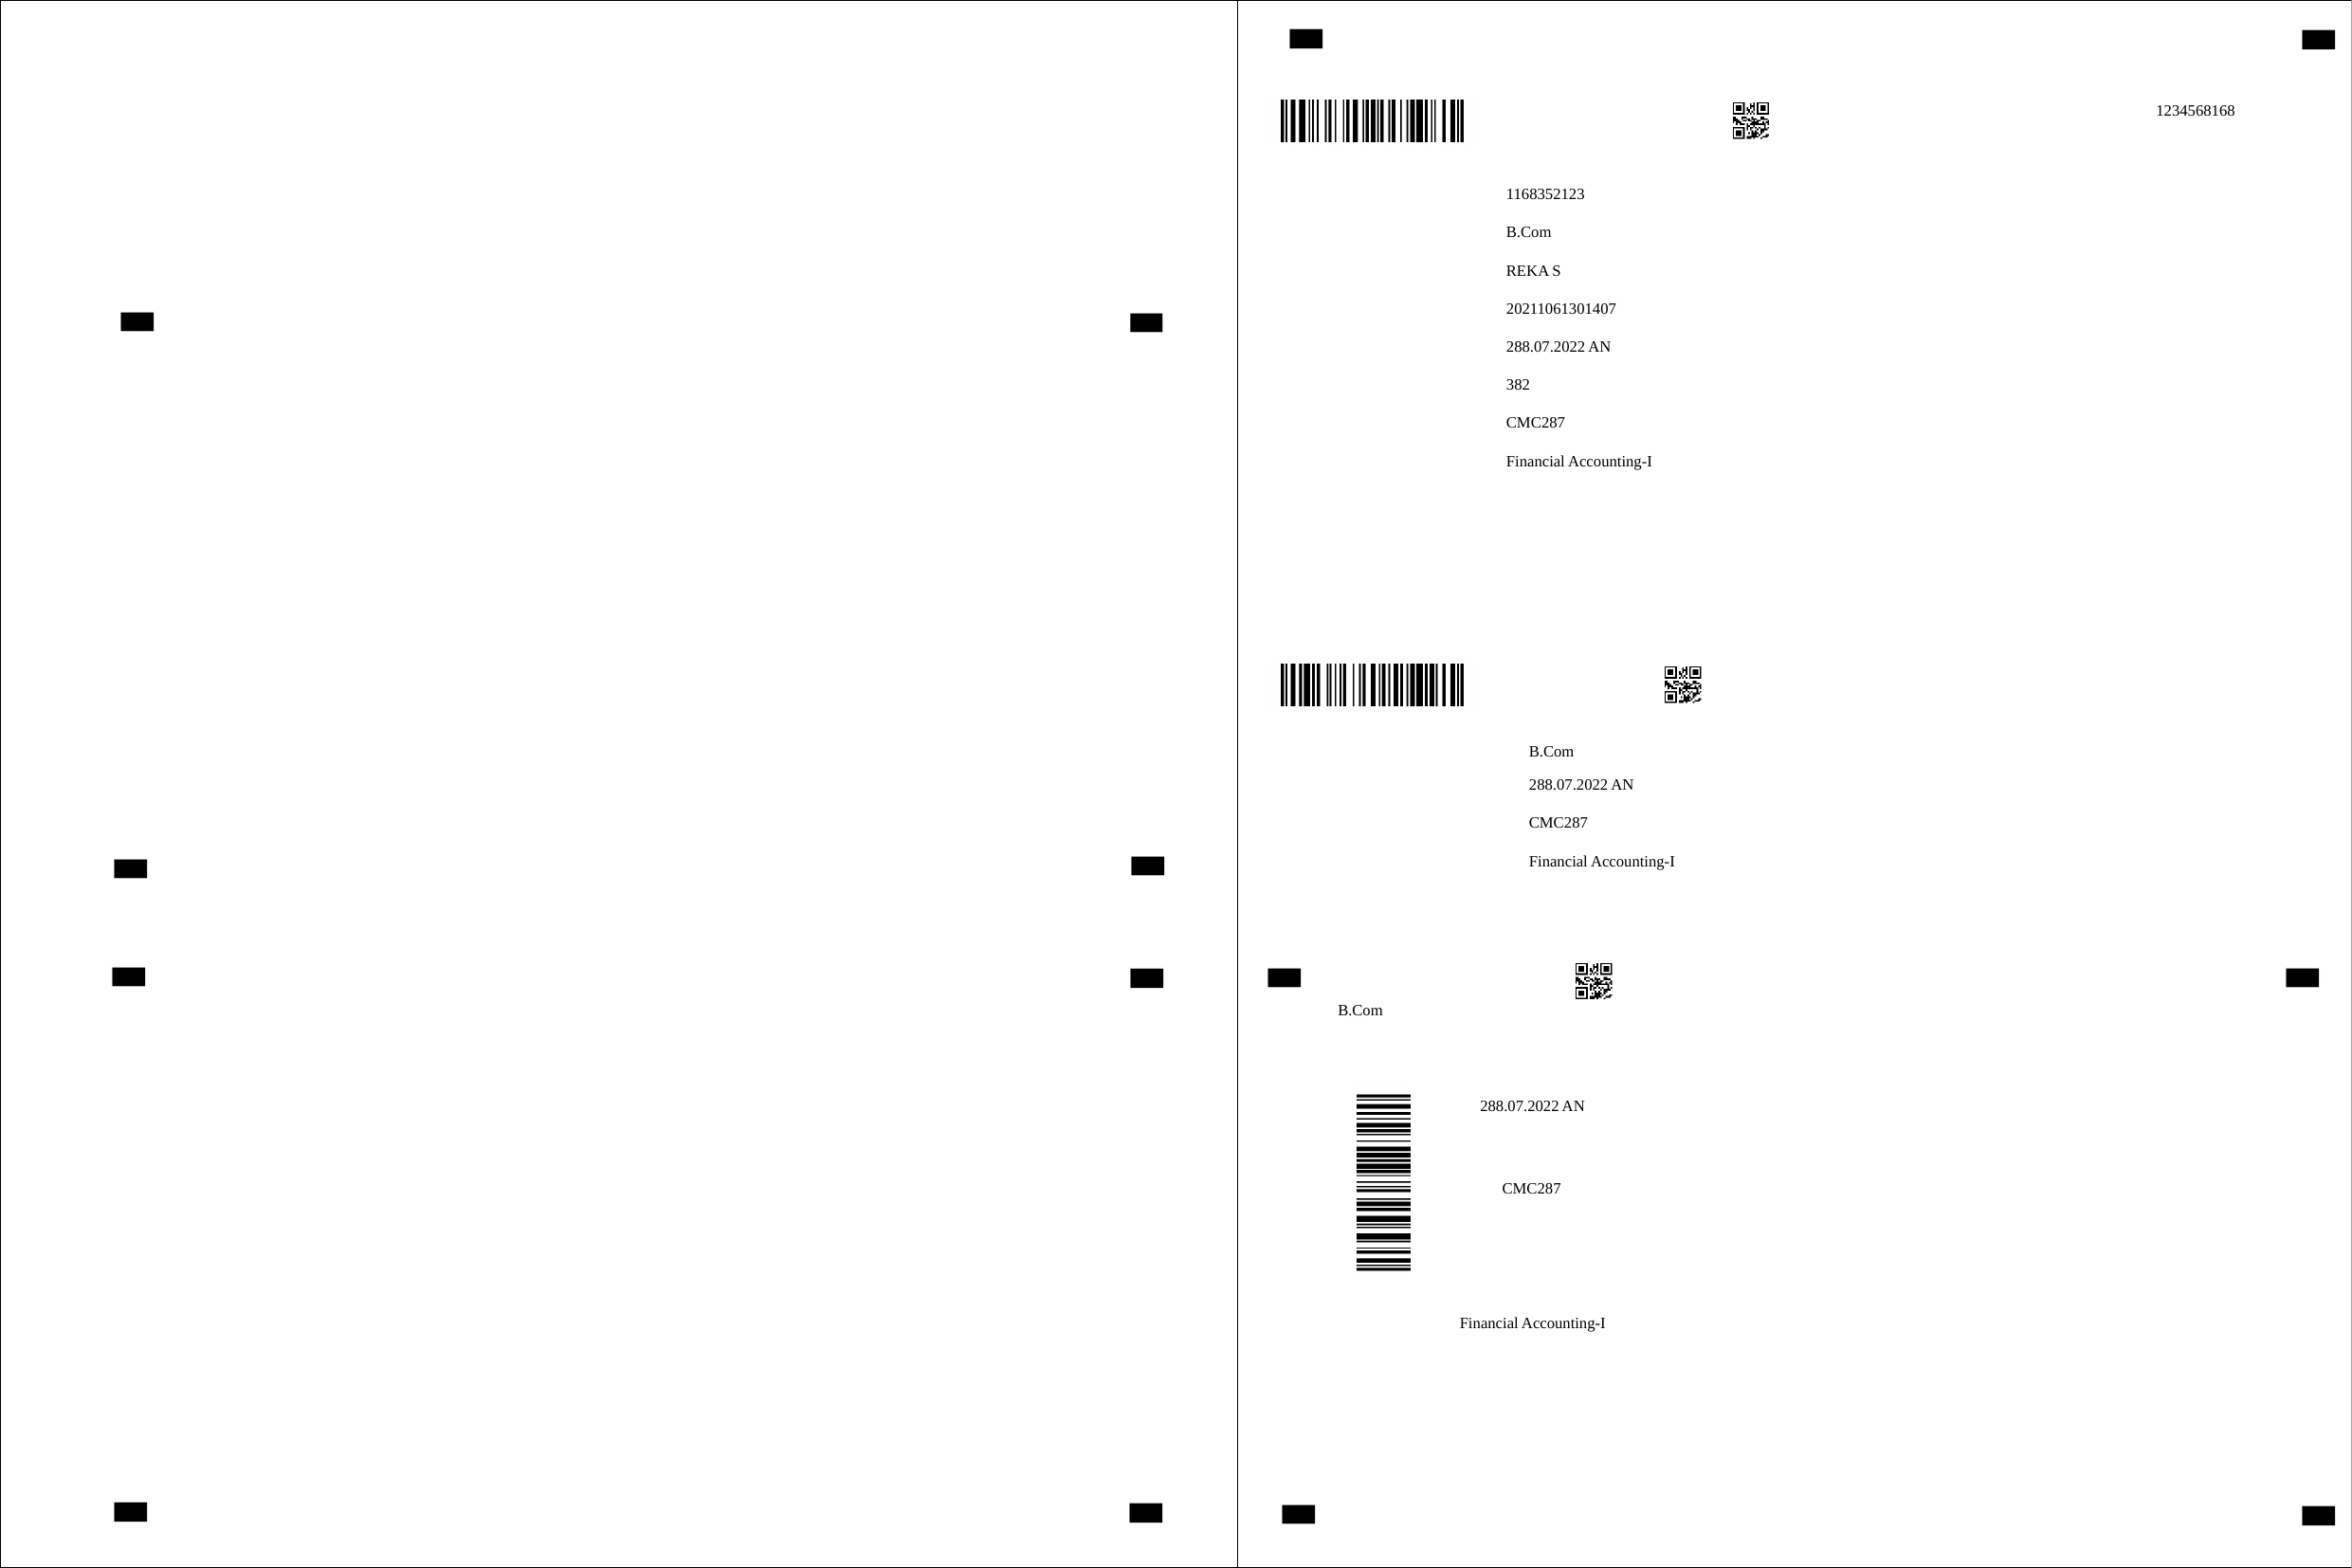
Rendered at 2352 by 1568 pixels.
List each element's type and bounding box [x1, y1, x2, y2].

picture [1128, 968, 1166, 990]
picture [1280, 1504, 1318, 1525]
picture [1657, 660, 1708, 710]
picture [2283, 967, 2322, 989]
picture [1128, 855, 1167, 877]
picture [1126, 1502, 1165, 1524]
picture [1127, 312, 1165, 334]
picture [1725, 95, 1776, 146]
picture [1350, 1080, 1411, 1285]
picture [109, 966, 148, 988]
picture [111, 1501, 150, 1523]
picture [1286, 28, 1325, 50]
picture [111, 858, 150, 880]
picture [1267, 95, 1479, 146]
picture [2299, 28, 2338, 51]
picture [118, 311, 156, 333]
picture [1568, 956, 1619, 1006]
picture [1265, 967, 1304, 989]
picture [2299, 1504, 2338, 1527]
table_header [1238, 1, 2351, 1567]
picture [1267, 660, 1479, 710]
table_header [1, 1, 1237, 1567]
